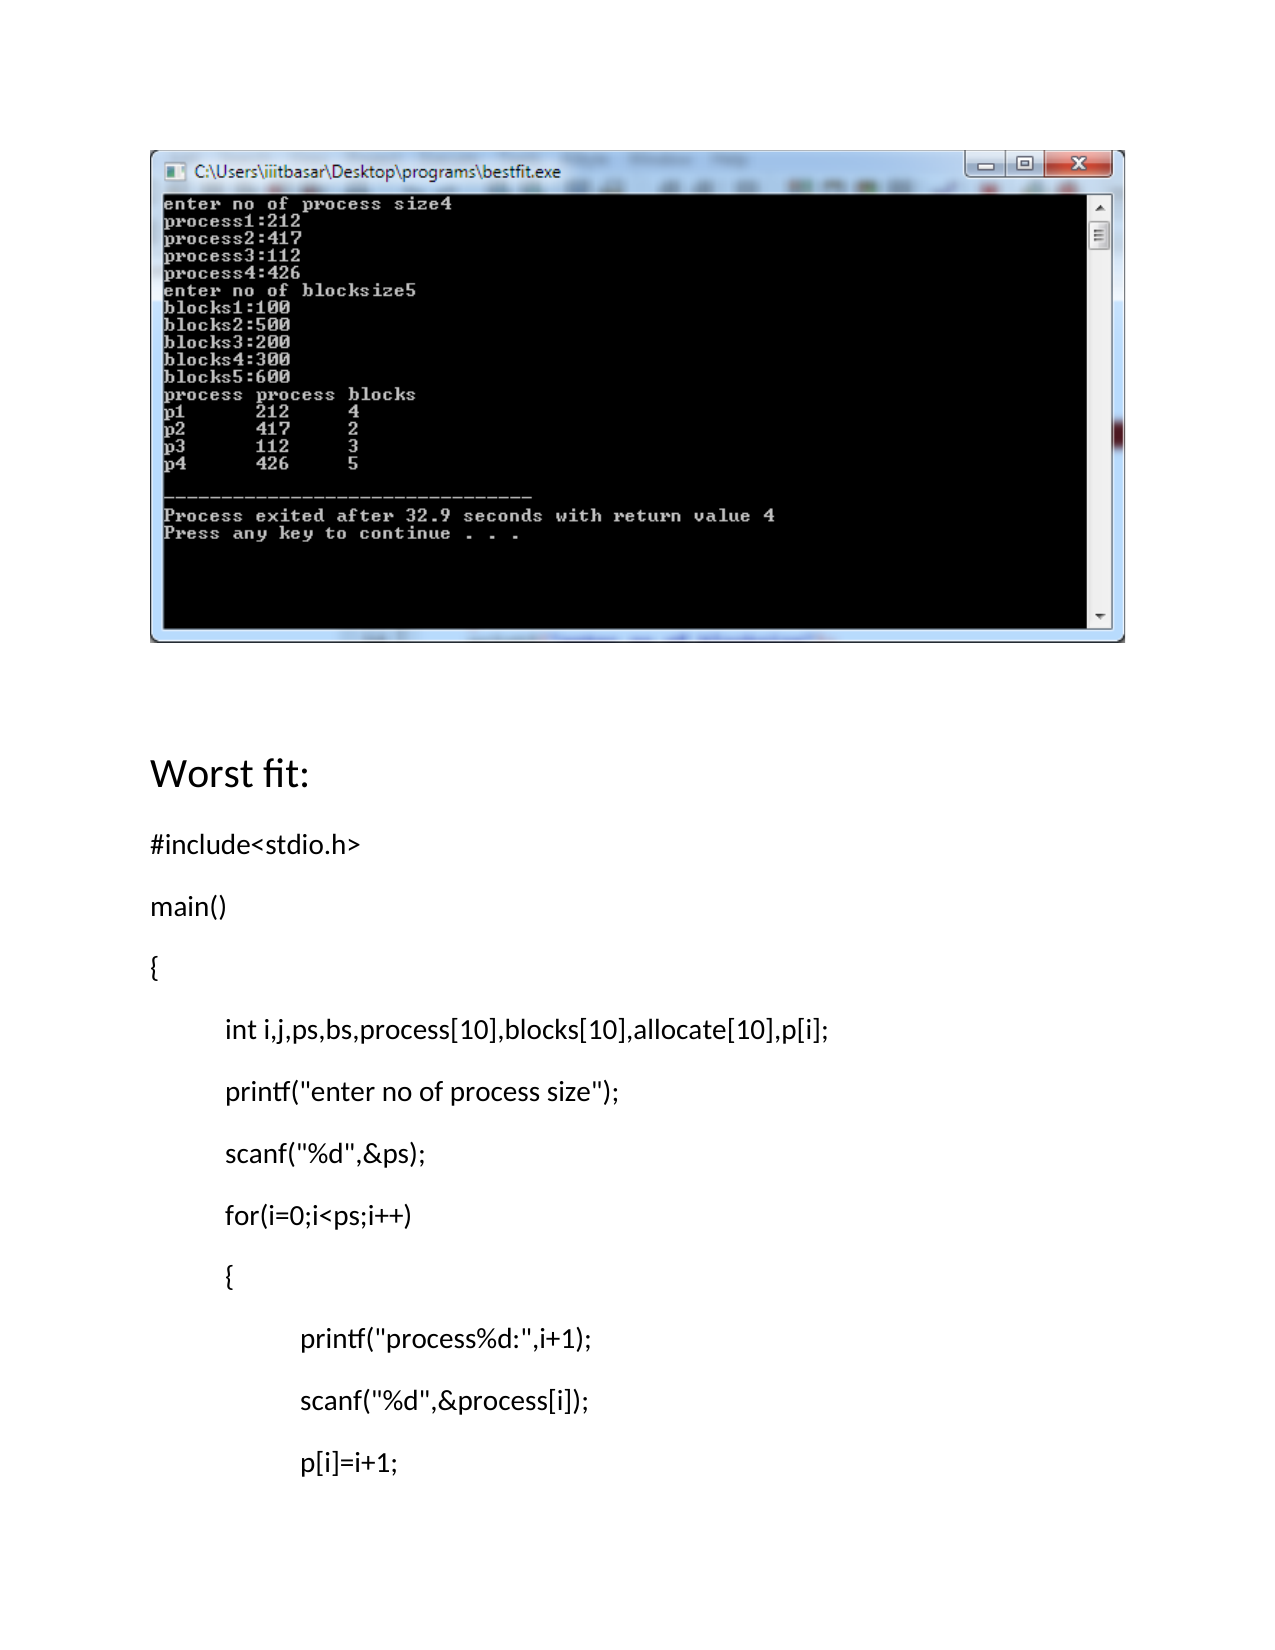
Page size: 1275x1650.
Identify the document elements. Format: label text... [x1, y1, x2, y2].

text #include<stdio.h> [150, 826, 1125, 862]
text scanf("%d",&process[i]); [150, 1382, 1125, 1418]
text scanf("%d",&ps); [150, 1135, 1125, 1171]
text p[i]=i+1; [150, 1444, 1125, 1479]
text printf("enter no of process size"); [150, 1073, 1125, 1109]
text for(i=0;i<ps;i++) [150, 1197, 1125, 1232]
text { [150, 949, 1125, 985]
text Worst fit: [150, 747, 1125, 798]
text main() [150, 888, 1125, 923]
picture [150, 150, 1125, 643]
text int i,j,ps,bs,process[10],blocks[10],allocate[10],p[i]; [150, 1011, 1125, 1047]
text printf("process%d:",i+1); [150, 1320, 1125, 1356]
text { [150, 1258, 1125, 1294]
